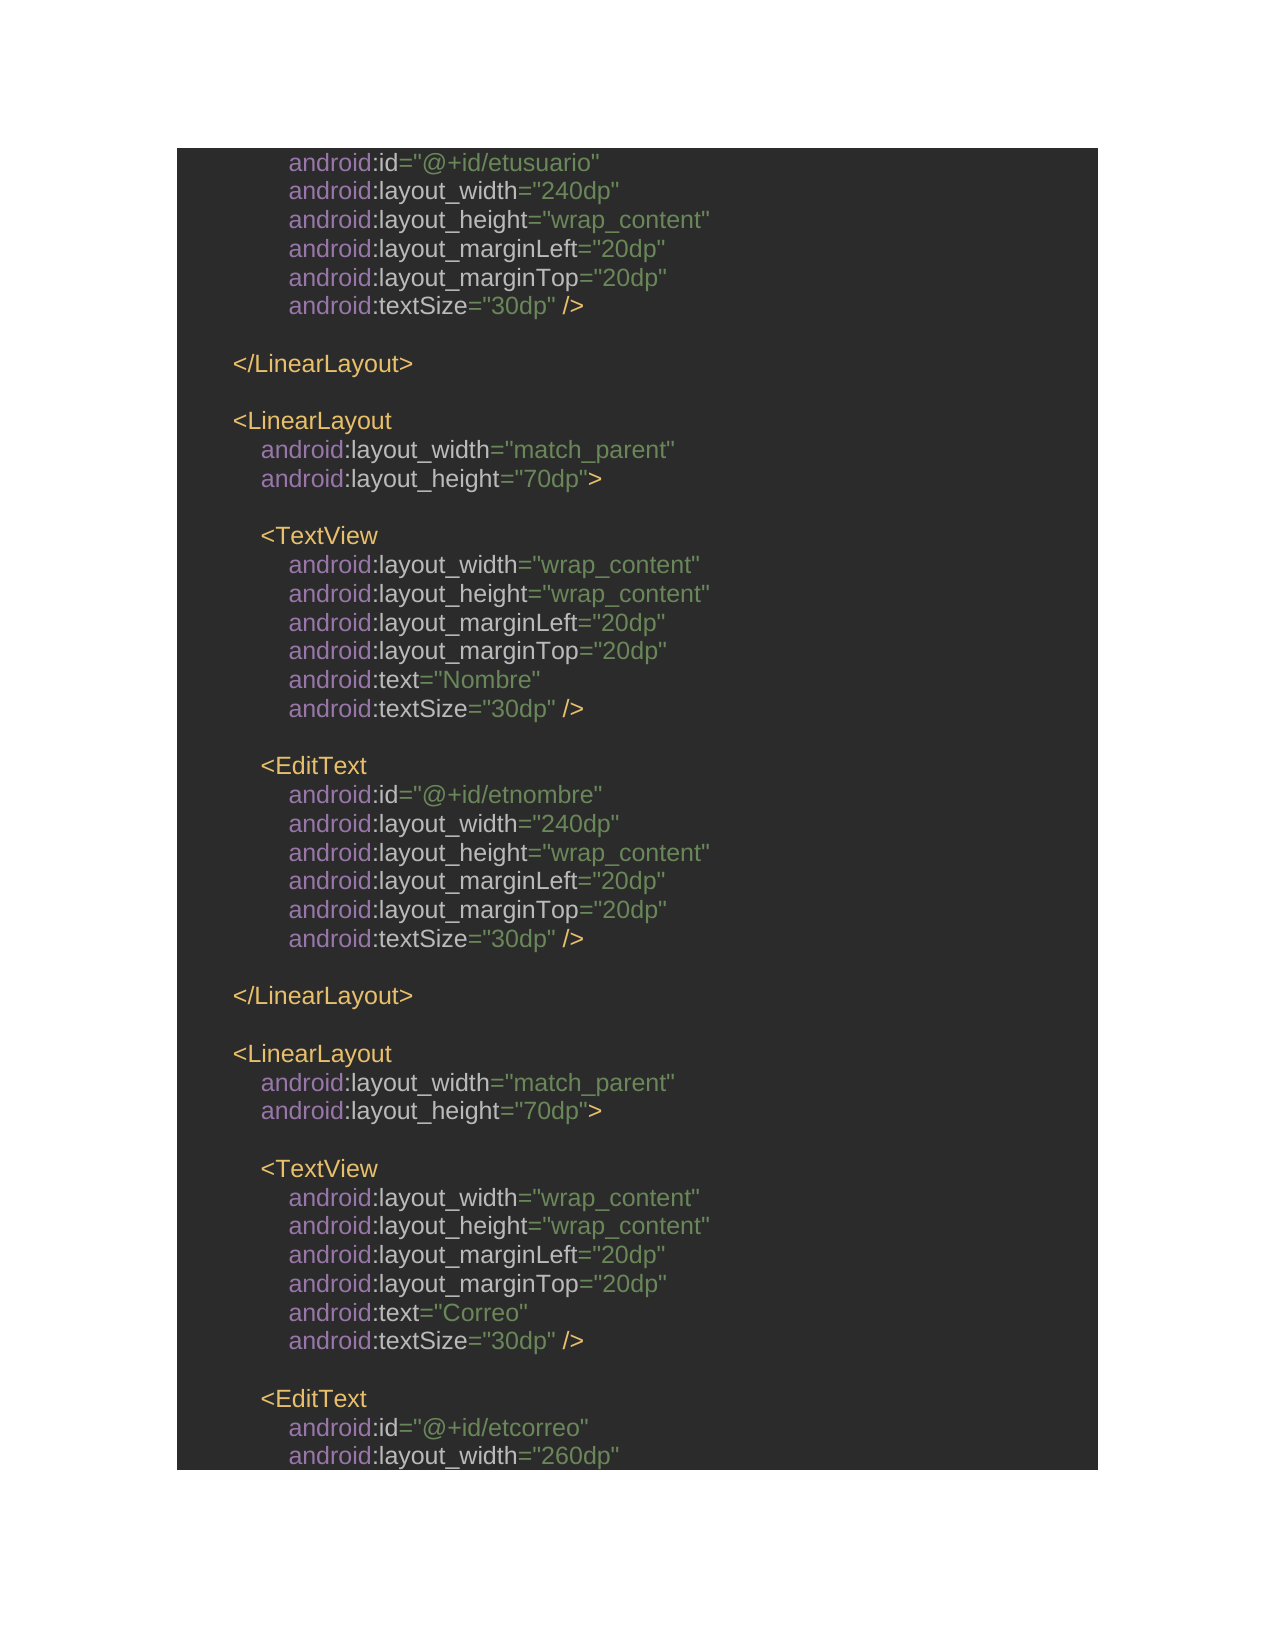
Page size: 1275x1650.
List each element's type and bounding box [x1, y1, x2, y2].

text [177, 148, 1098, 1470]
